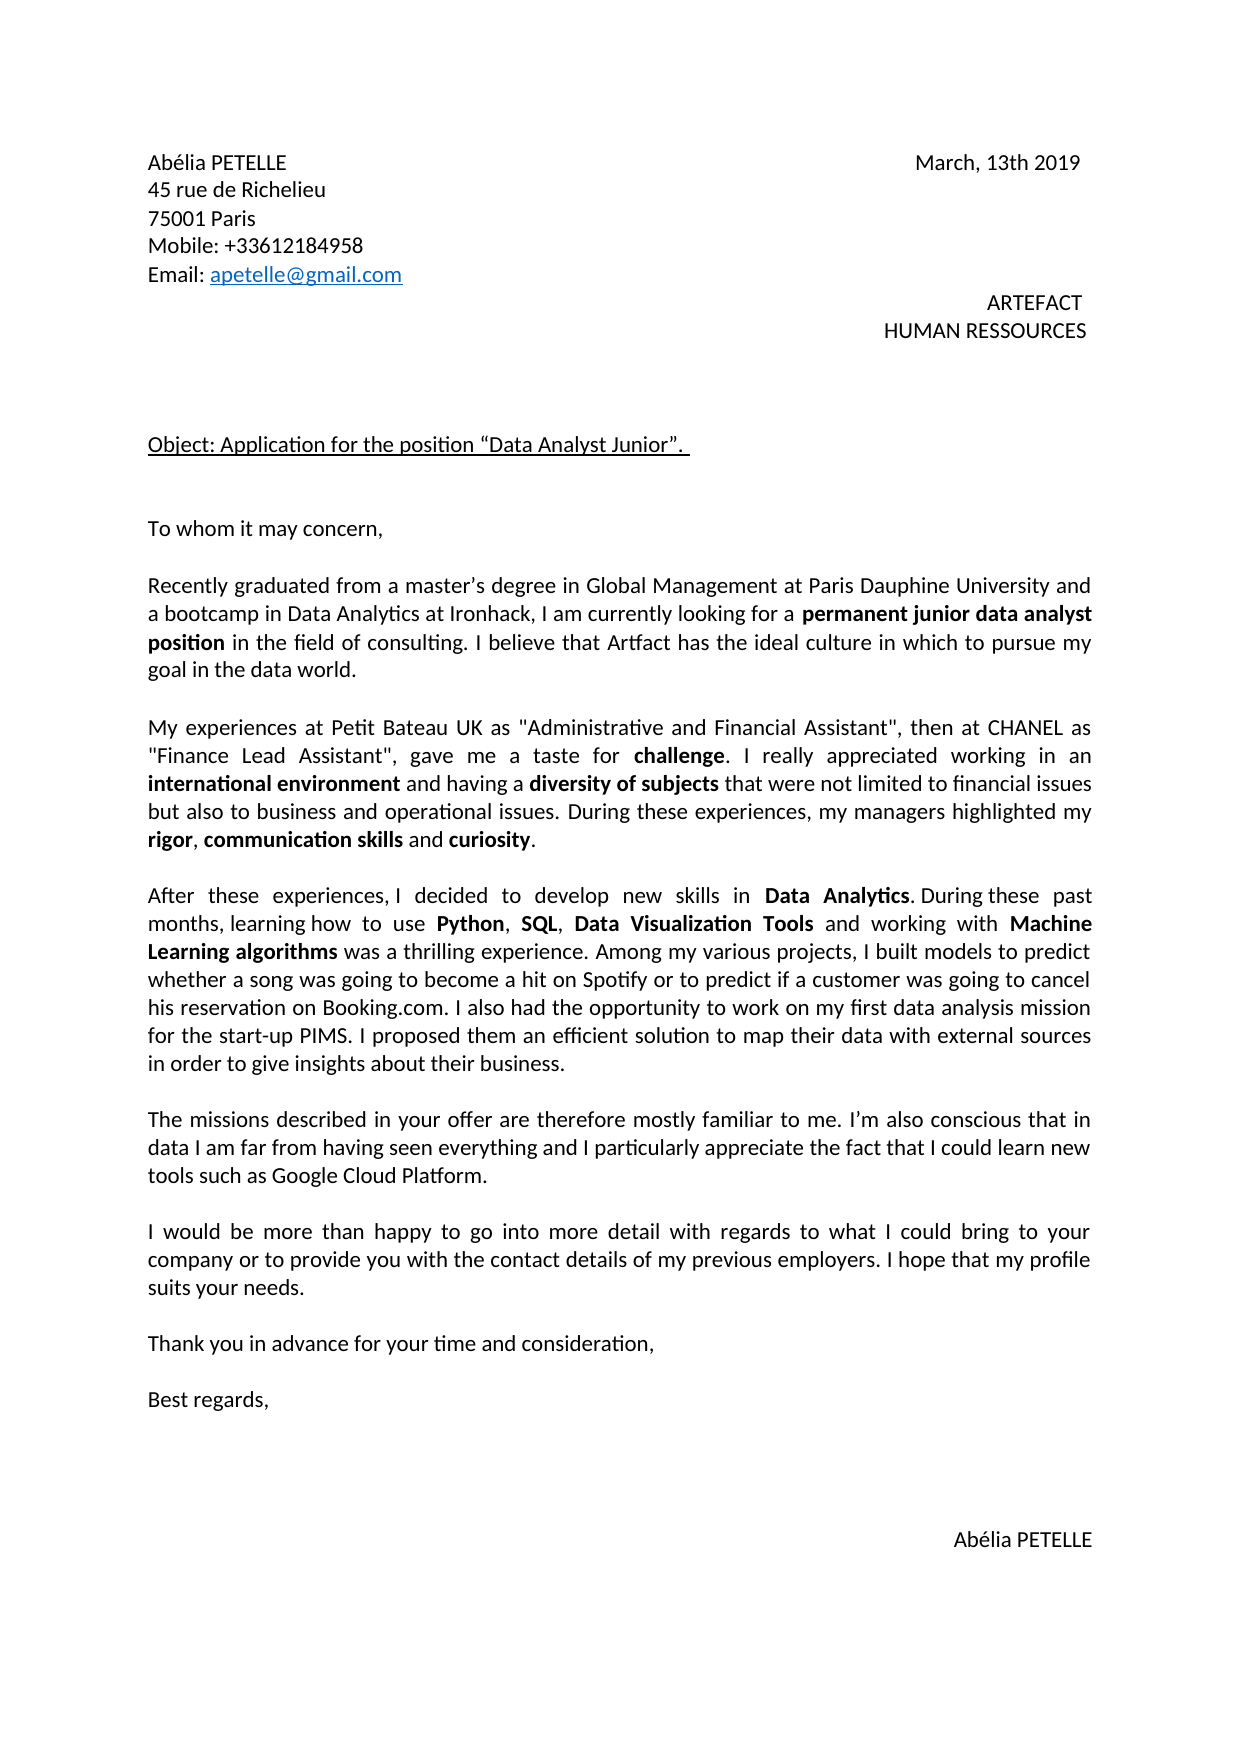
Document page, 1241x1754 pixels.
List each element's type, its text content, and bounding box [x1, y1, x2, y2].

text Abélia PETELLE [148, 1525, 1093, 1553]
text After these experiences, I decided to develop new skills in Data Analytics. During these past months, learning how to use Python, SQL, Data Visualization Tools and working with Machine Learning algorithms was a thrilling experience. Among my various projects, I built models to predict whether a song was going to become a hit on Spotify or to predict if a customer was going to cancel his reservation on Booking.com. I also had the opportunity to work on my first data analysis mission for the start-up PIMS. I proposed them an efficient solution to map their data with external sources in order to give insights about their business. [148, 881, 1093, 1077]
text Best regards, [148, 1385, 1093, 1413]
text 45 rue de Richelieu [148, 176, 1093, 204]
text The missions described in your offer are therefore mostly familiar to me. I’m also conscious that in data I am far from having seen everything and I particularly appreciate the fact that I could learn new tools such as Google Cloud Platform. [148, 1105, 1093, 1189]
text Object: Application for the position “Data Analyst Junior”. [148, 430, 1093, 458]
text To whom it may concern, [148, 514, 1093, 542]
text Thank you in advance for your time and consideration, [148, 1329, 1093, 1357]
text ARTEFACT [148, 288, 1093, 316]
text Recently graduated from a master’s degree in Global Management at Paris Dauphine University and a bootcamp in Data Analytics at Ironhack, I am currently looking for a permanent junior data analyst position in the field of consulting. I believe that Artfact has the ideal culture in which to pursue my goal in the data world. [148, 572, 1093, 684]
text HUMAN RESSOURCES [148, 316, 1093, 344]
text Abélia PETELLE March, 13th 2019 [148, 148, 1093, 176]
text My experiences at Petit Bateau UK as "Administrative and Financial Assistant", then at CHANEL as "Finance Lead Assistant", gave me a taste for challenge. I really appreciated working in an international environment and having a diversity of subjects that were not limited to financial issues but also to business and operational issues. During these experiences, my managers highlighted my rigor, communication skills and curiosity. [148, 713, 1093, 853]
text I would be more than happy to go into more detail with regards to what I could bring to your company or to provide you with the contact details of my previous employers. I hope that my profile suits your needs. [148, 1217, 1093, 1301]
text Email: apetelle@gmail.com [148, 260, 1093, 288]
text 75001 Paris [148, 204, 1093, 232]
text Mobile: +33612184958 [148, 232, 1093, 260]
